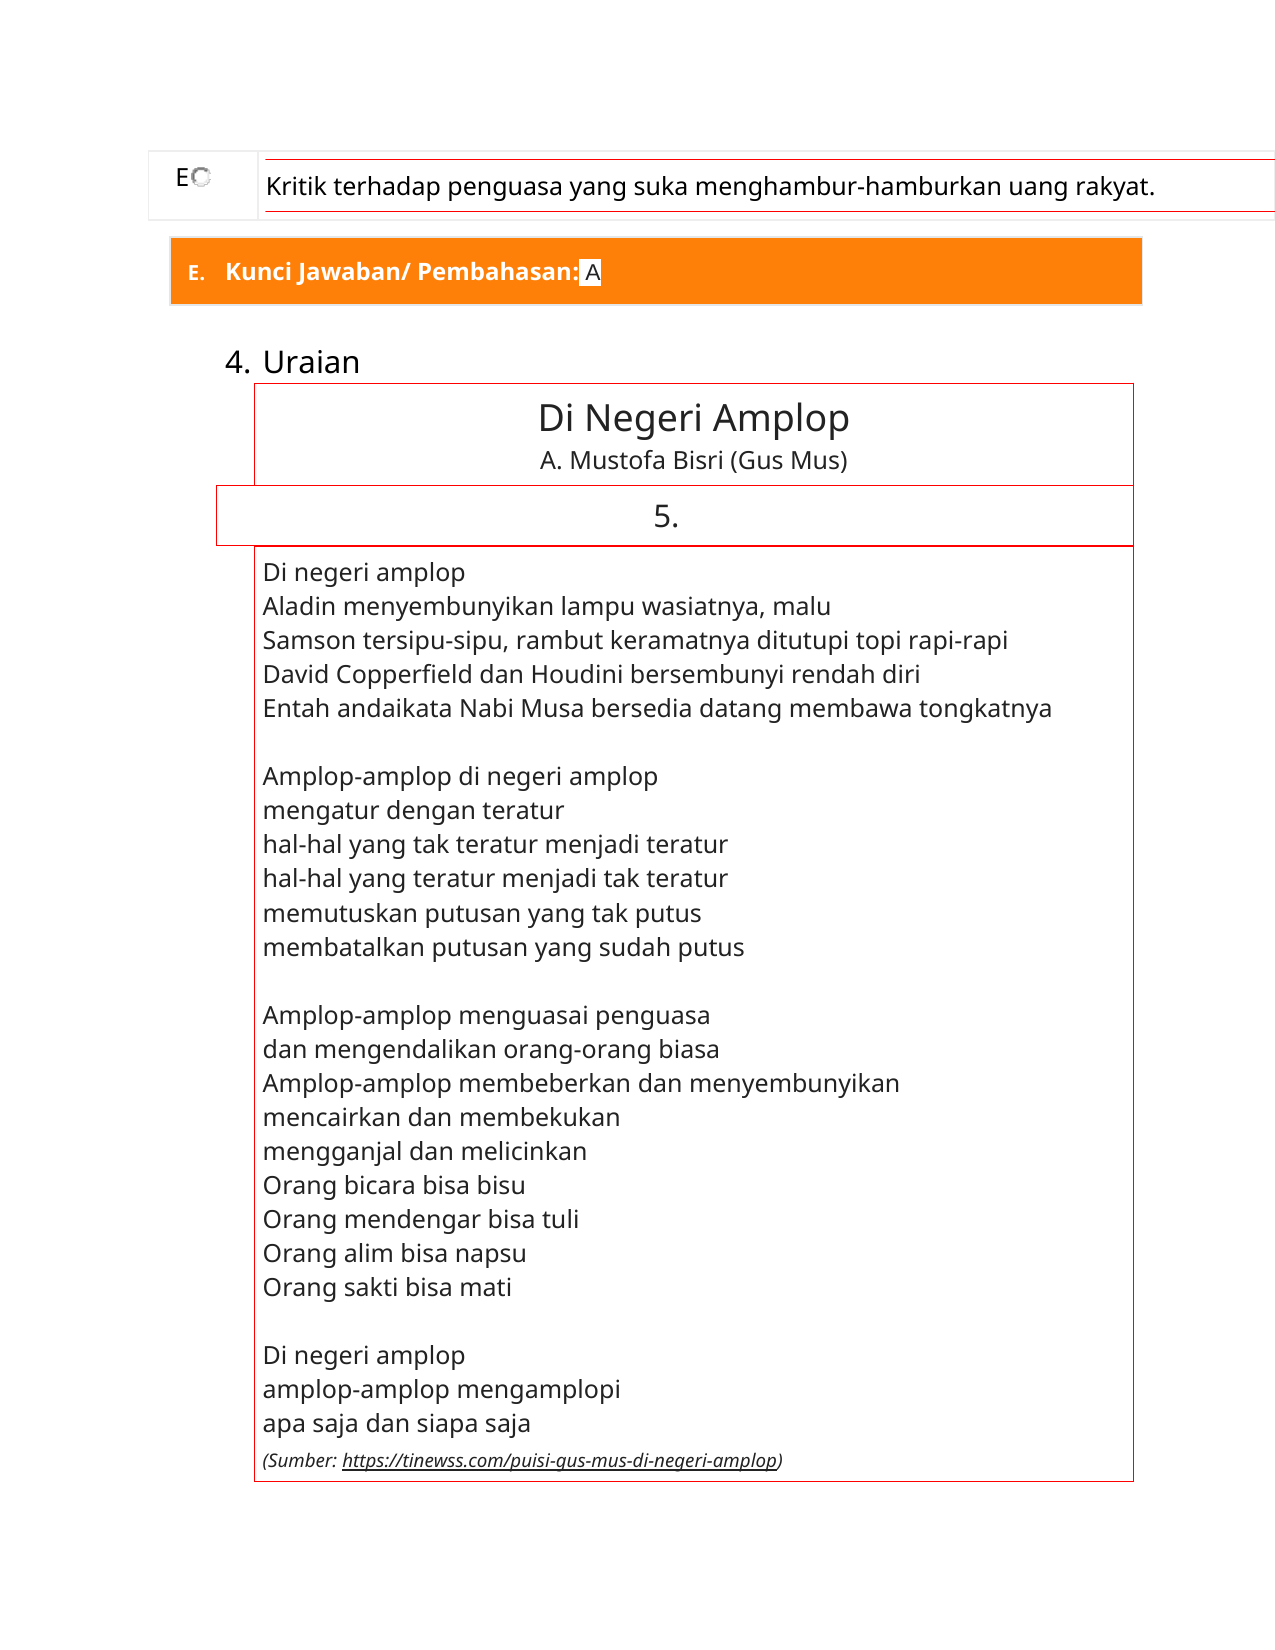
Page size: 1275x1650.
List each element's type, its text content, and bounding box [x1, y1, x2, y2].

list Di Negeri Amplop A. Mustofa Bisri (Gus Mus) [255, 384, 1133, 485]
table_cell E [149, 152, 257, 219]
list Amplop-amplop menguasai penguasa dan mengendalikan orang-orang biasa Amplop-amplop membeberkan dan menyembunyikan mencairkan dan membekukan mengganjal dan melicinkan Orang bicara bisa bisu Orang mendengar bisa tuli Orang alim bisa napsu Orang sakti bisa mati [255, 954, 1133, 1304]
table_cell Kritik terhadap penguasa yang suka menghambur-hamburkan uang rakyat. [259, 152, 1274, 219]
list Amplop-amplop di negeri amplop mengatur dengan teratur hal-hal yang tak teratur menjadi teratur hal-hal yang teratur menjadi tak teratur memutuskan putusan yang tak putus membatalkan putusan yang sudah putus [255, 716, 1133, 954]
list Di negeri amplop Aladin menyembunyikan lampu wasiatnya, malu Samson tersipu-sipu, rambut keramatnya ditutupi topi rapi-rapi David Copperfield dan Houdini bersembunyi rendah diri Entah andaikata Nabi Musa bersedia datang membawa tongkatnya [255, 547, 1133, 716]
list Uraian [225, 340, 1125, 383]
list Kunci Jawaban/ Pembahasan: A [171, 238, 1142, 304]
list (Sumber: https://tinewss.com/puisi-gus-mus-di-negeri-amplop) [255, 1431, 1133, 1481]
list Di negeri amplop amplop-amplop mengamplopi apa saja dan siapa saja [255, 1329, 1133, 1431]
